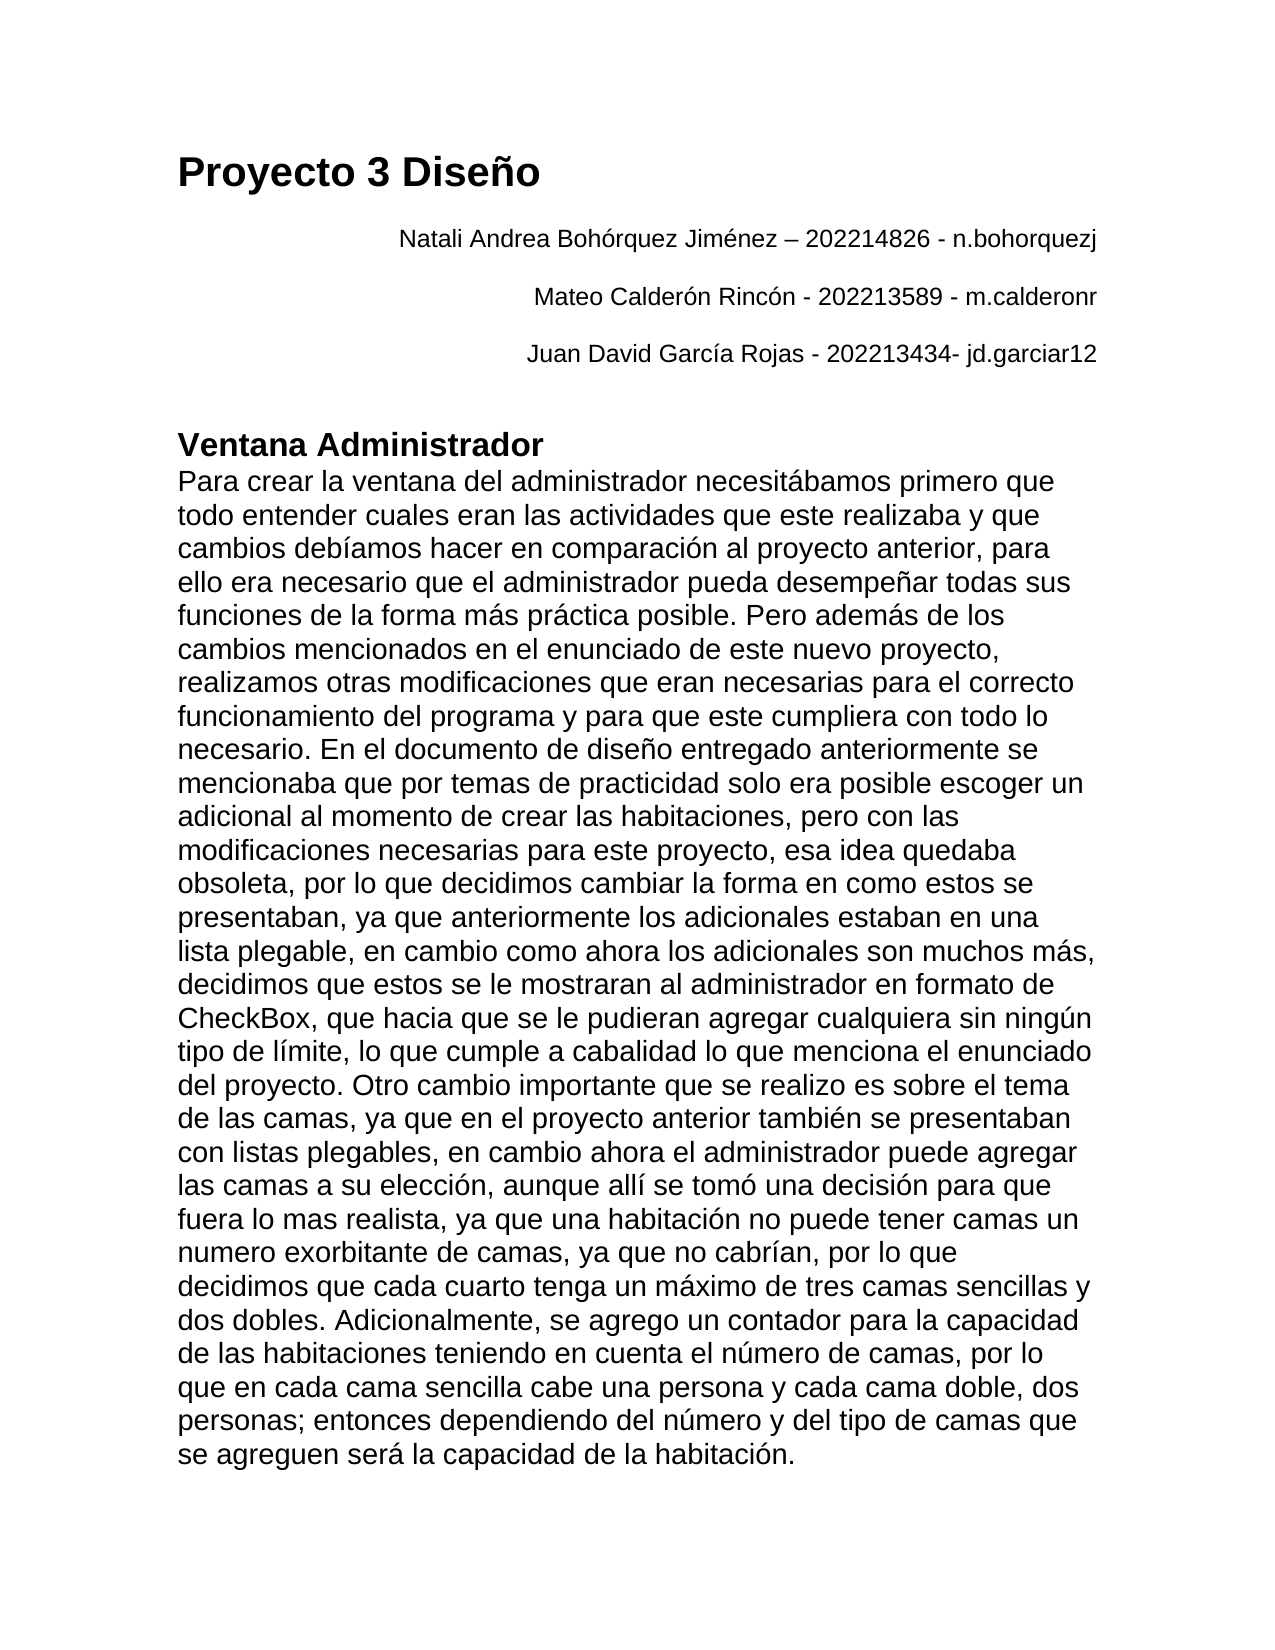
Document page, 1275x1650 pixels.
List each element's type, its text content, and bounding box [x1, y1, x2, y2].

text Natali Andrea Bohórquez Jiménez – 202214826 - n.bohorquezj [177, 224, 1098, 253]
text Mateo Calderón Rincón - 202213589 - m.calderonr [177, 282, 1098, 311]
text Ventana Administrador [177, 426, 1098, 464]
text Para crear la ventana del administrador necesitábamos primero que todo entender cuales eran las actividades que este realizaba y que cambios debíamos hacer en comparación al proyecto anterior, para ello era necesario que el administrador pueda desempeñar todas sus funciones de la forma más práctica posible. Pero además de los cambios mencionados en el enunciado de este nuevo proyecto, realizamos otras modificaciones que eran necesarias para el correcto funcionamiento del programa y para que este cumpliera con todo lo necesario. En el documento de diseño entregado anteriormente se mencionaba que por temas de practicidad solo era posible escoger un adicional al momento de crear las habitaciones, pero con las modificaciones necesarias para este proyecto, esa idea quedaba obsoleta, por lo que decidimos cambiar la forma en como estos se presentaban, ya que anteriormente los adicionales estaban en una lista plegable, en cambio como ahora los adicionales son muchos más, decidimos que estos se le mostraran al administrador en formato de CheckBox, que hacia que se le pudieran agregar cualquiera sin ningún tipo de límite, lo que cumple a cabalidad lo que menciona el enunciado del proyecto. Otro cambio importante que se realizo es sobre el tema de las camas, ya que en el proyecto anterior también se presentaban con listas plegables, en cambio ahora el administrador puede agregar las camas a su elección, aunque allí se tomó una decisión para que fuera lo mas realista, ya que una habitación no puede tener camas un numero exorbitante de camas, ya que no cabrían, por lo que decidimos que cada cuarto tenga un máximo de tres camas sencillas y dos dobles. Adicionalmente, se agrego un contador para la capacidad de las habitaciones teniendo en cuenta el número de camas, por lo que en cada cama sencilla cabe una persona y cada cama doble, dos personas; entonces dependiendo del número y del tipo de camas que se agreguen será la capacidad de la habitación. [177, 464, 1098, 1470]
text Juan David García Rojas - 202213434- jd.garciar12 [177, 339, 1098, 368]
text Proyecto 3 Diseño [177, 148, 1098, 196]
